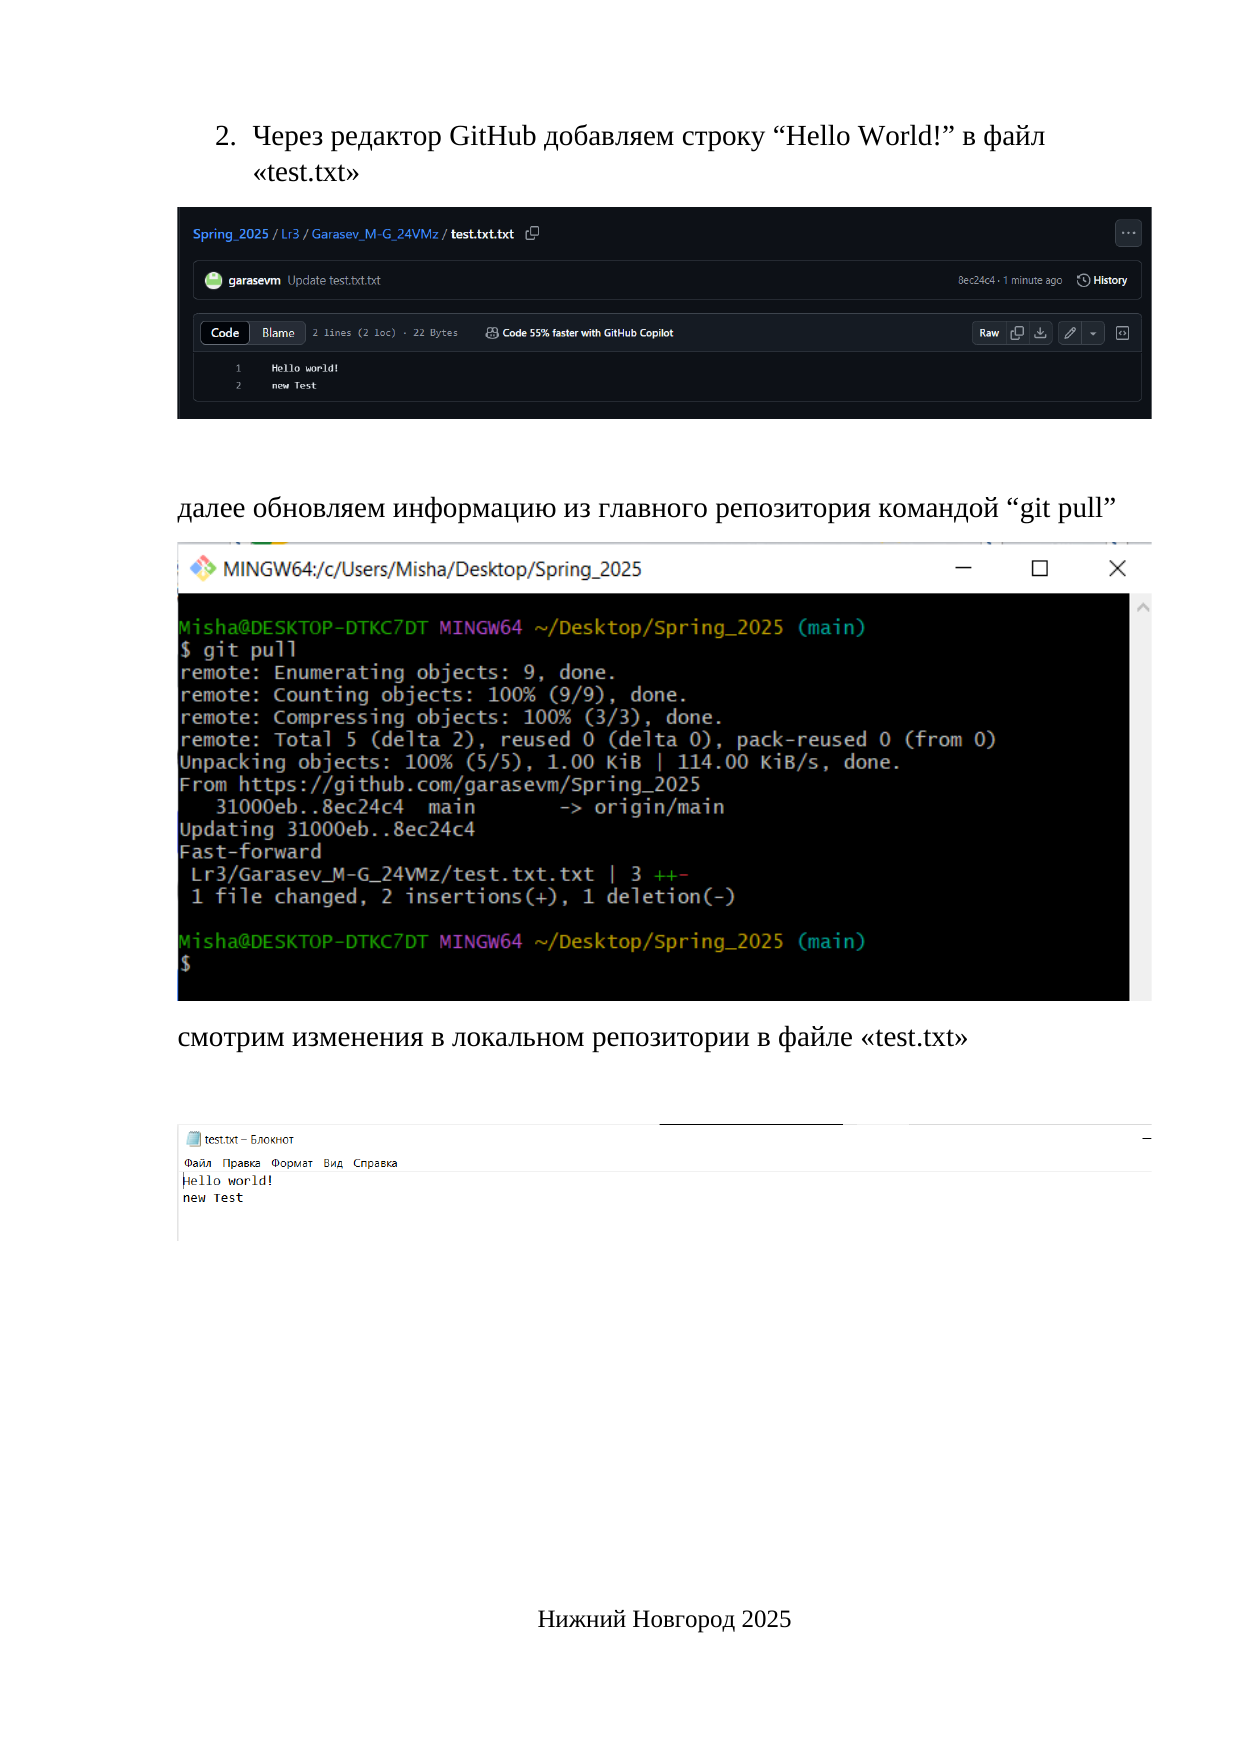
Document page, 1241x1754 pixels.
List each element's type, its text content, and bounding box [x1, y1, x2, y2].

list Через редактор GitHub добавляем строку “Hello World!” в файл «test.txt» [215, 118, 1152, 188]
text далее обновляем информацию из главного репозитория командой “git pull” [177, 490, 1152, 523]
picture [177, 542, 1152, 1001]
picture [177, 207, 1152, 419]
text смотрим изменения в локальном репозитории в файле «test.txt» [177, 1019, 1152, 1052]
picture [177, 1124, 1152, 1241]
